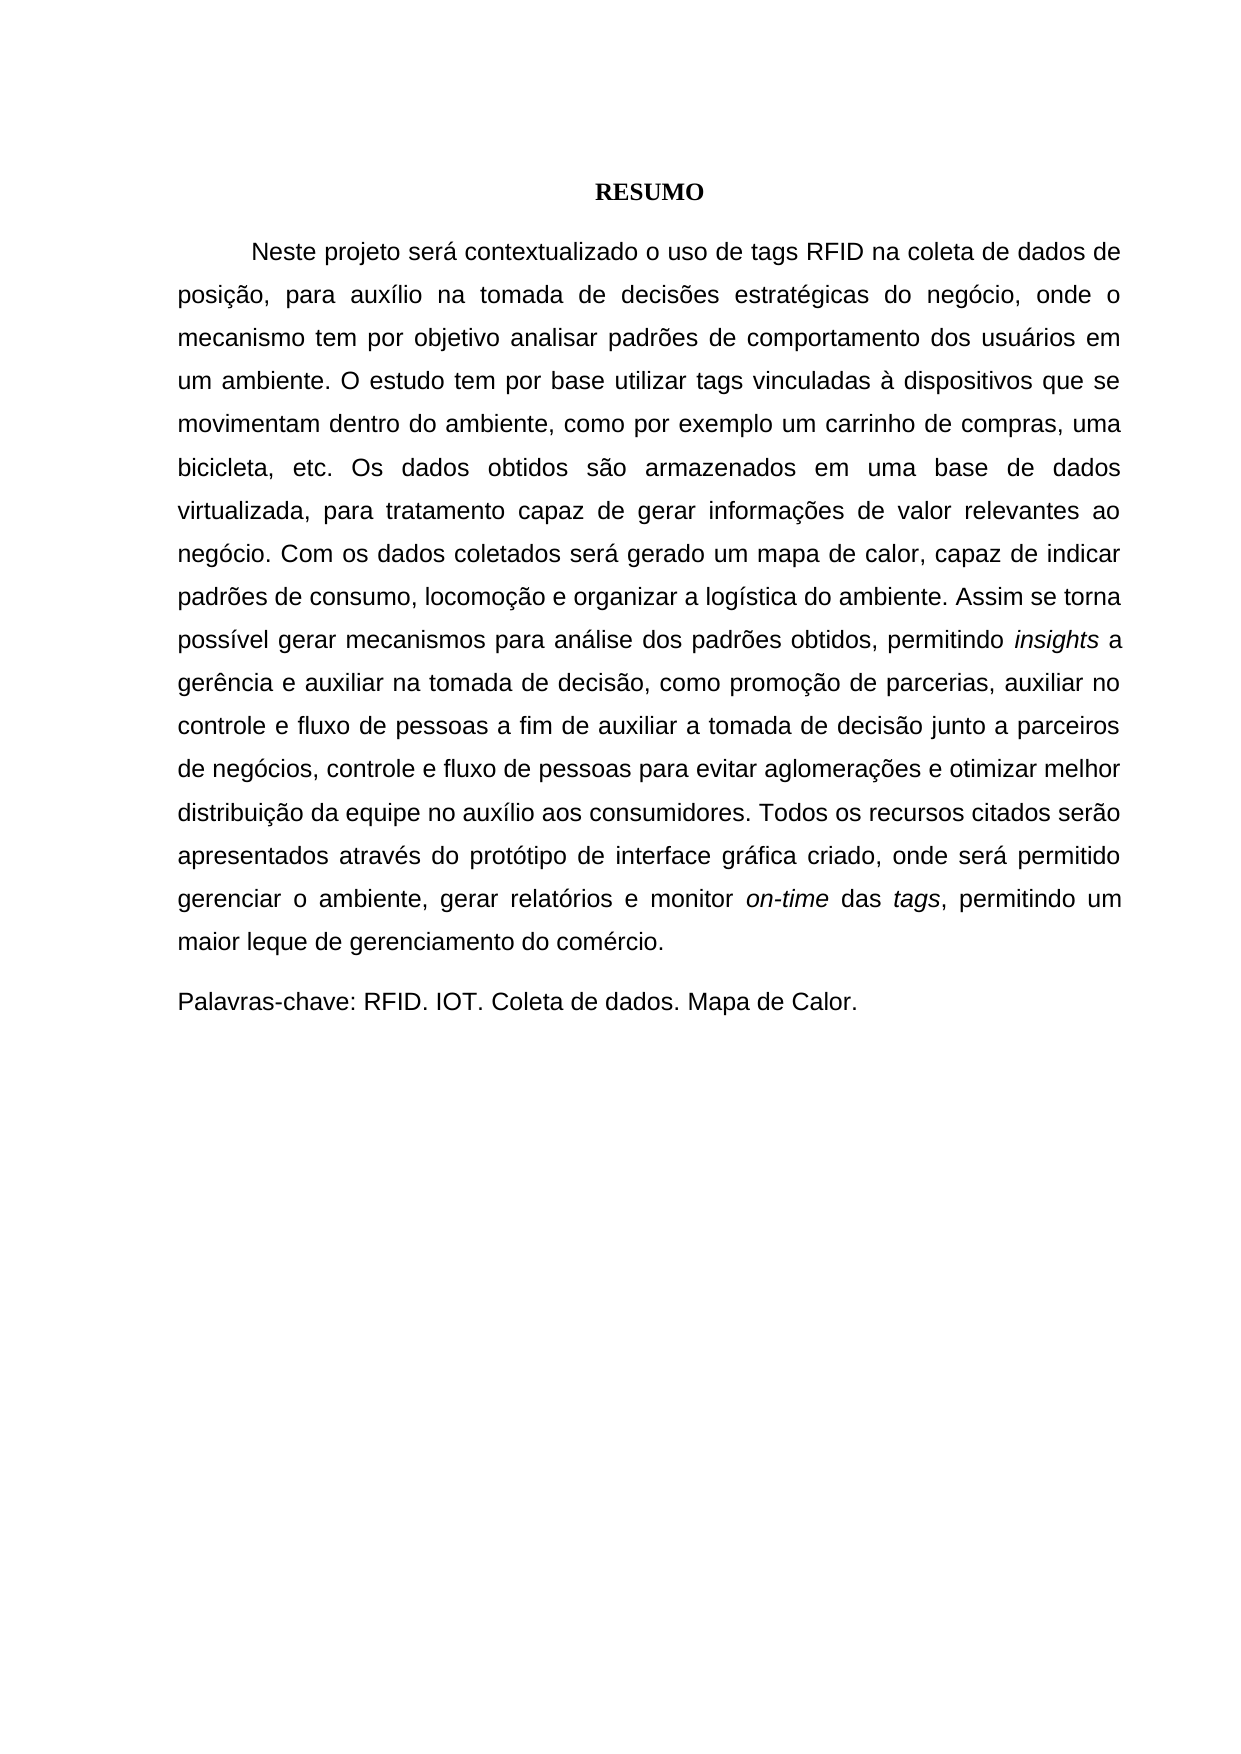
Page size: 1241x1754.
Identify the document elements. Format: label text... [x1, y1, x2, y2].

text Palavras-chave: RFID. IOT. Coleta de dados. Mapa de Calor. [177, 987, 1122, 1016]
text RESUMO [177, 177, 1122, 206]
text Neste projeto será contextualizado o uso de tags RFID na coleta de dados de posição, para auxílio na tomada de decisões estratégicas do negócio, onde o mecanismo tem por objetivo analisar padrões de comportamento dos usuários em um ambiente. O estudo tem por base utilizar tags vinculadas à dispositivos que se movimentam dentro do ambiente, como por exemplo um carrinho de compras, uma bicicleta, etc. Os dados obtidos são armazenados em uma base de dados virtualizada, para tratamento capaz de gerar informações de valor relevantes ao negócio. Com os dados coletados será gerado um mapa de calor, capaz de indicar padrões de consumo, locomoção e organizar a logística do ambiente. Assim se torna possível gerar mecanismos para análise dos padrões obtidos, permitindo insights a gerência e auxiliar na tomada de decisão, como promoção de parcerias, auxiliar no controle e fluxo de pessoas a fim de auxiliar a tomada de decisão junto a parceiros de negócios, controle e fluxo de pessoas para evitar aglomerações e otimizar melhor distribuição da equipe no auxílio aos consumidores. Todos os recursos citados serão apresentados através do protótipo de interface gráfica criado, onde será permitido gerenciar o ambiente, gerar relatórios e monitor on-time das tags, permitindo um maior leque de gerenciamento do comércio. [177, 237, 1122, 956]
